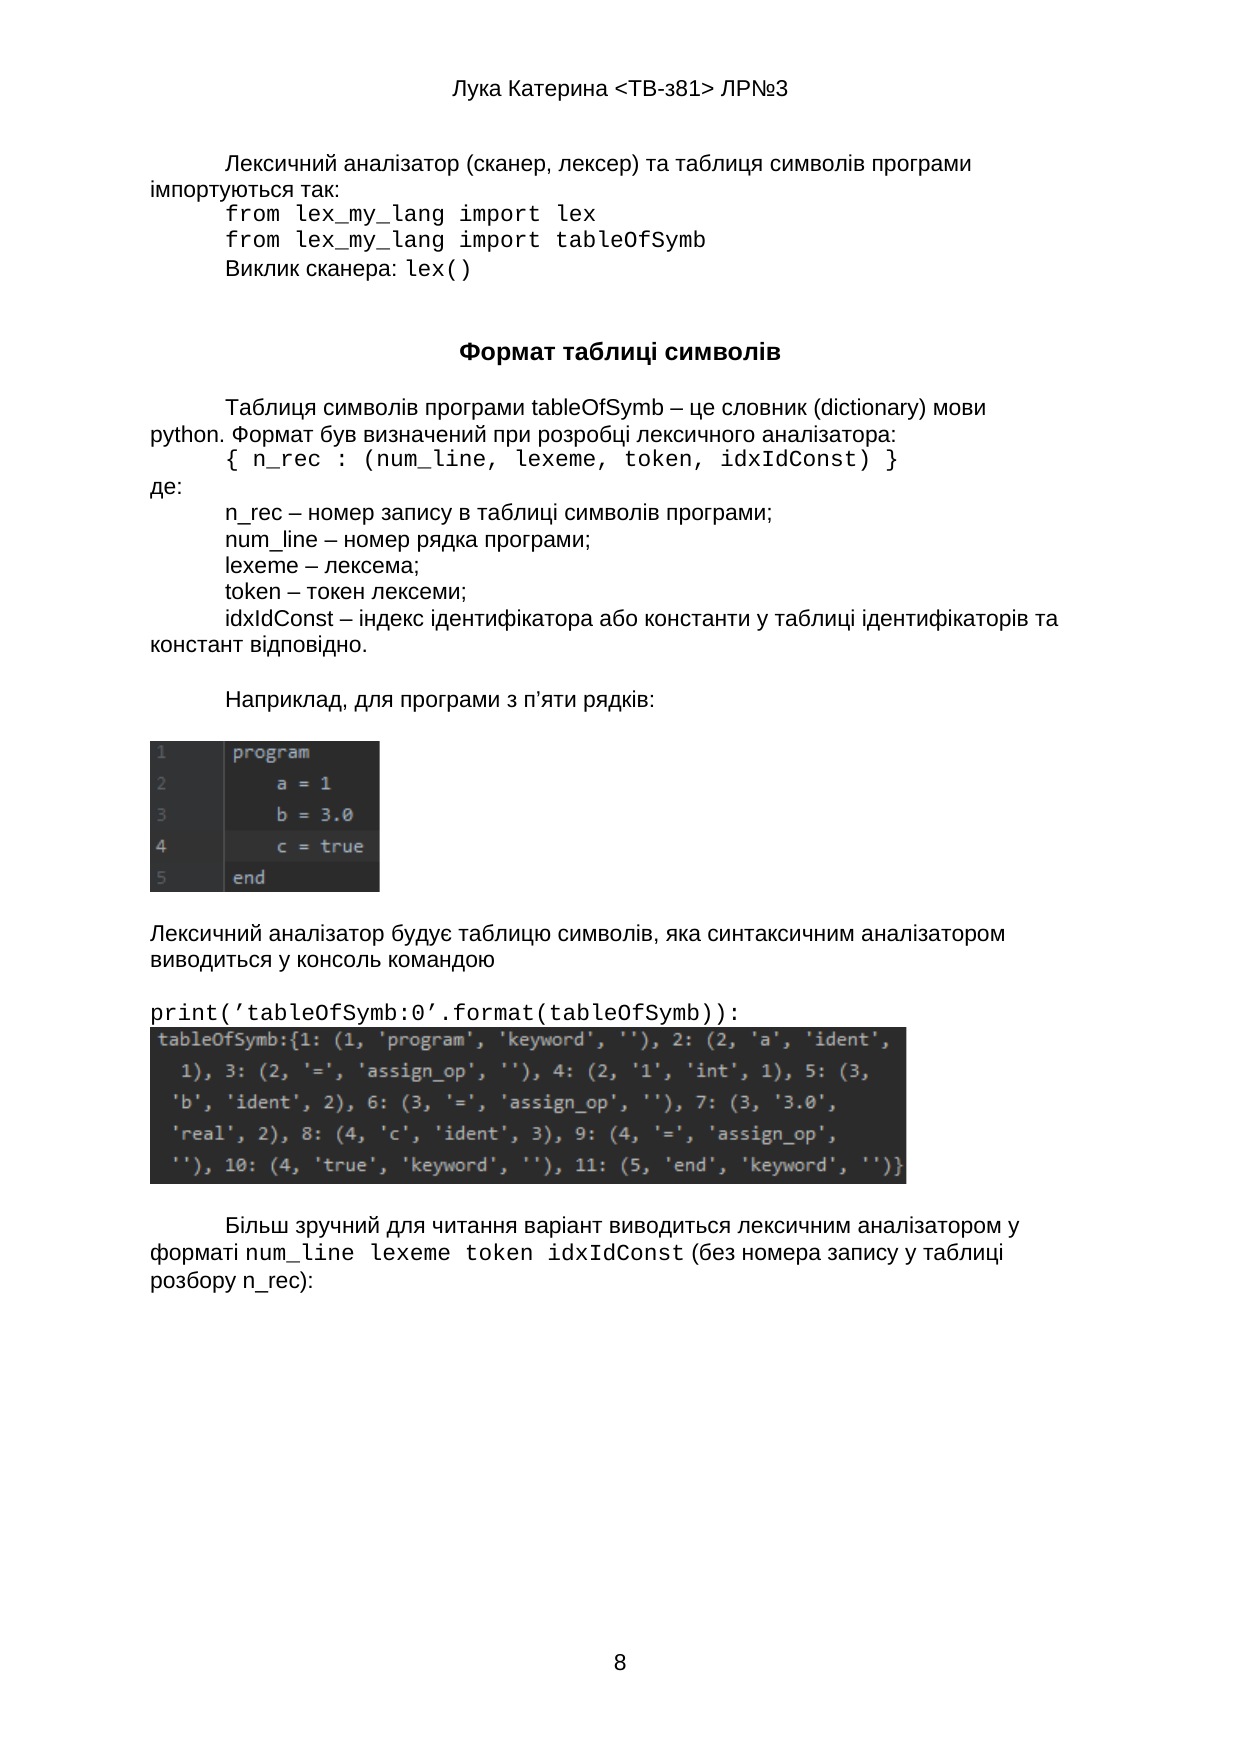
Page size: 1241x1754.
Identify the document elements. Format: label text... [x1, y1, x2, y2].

picture [150, 741, 380, 892]
text idxIdConst – iндекс iдентифiкатора або константи у таблицi iдентифiкаторiв та констант вiдповiдно. [150, 604, 1090, 657]
text форматi num_line lexeme token idxIdConst (без номера запису у таблицi розбору n_rec): [150, 1239, 1090, 1293]
picture [150, 1027, 907, 1184]
text Формат таблицi символiв [150, 337, 1090, 365]
text num_line – номер рядка програми; [150, 526, 1090, 552]
text { n_rec : (num_line, lexeme, token, idxIdConst) } [150, 447, 1090, 473]
text token – токен лексеми; [150, 578, 1090, 604]
text from lex_my_lang import tableOfSymb [225, 229, 1090, 254]
text Виклик сканера: lex() [150, 254, 1090, 283]
text print(’tableOfSymb:0’.format(tableOfSymb)): [150, 1001, 1090, 1027]
text виводиться у консоль командою [150, 946, 1090, 973]
text Таблиця символiв програми tableOfSymb – це словник (dictionary) мови [150, 394, 1090, 421]
text lexeme – лексема; [150, 552, 1090, 578]
text python. Формат був визначений при розробцi лексичного аналiзатора: [150, 421, 1090, 447]
text Лексичний аналiзатор будує таблицю символiв, яка синтаксичним аналiзатором [150, 920, 1090, 946]
text де: [150, 473, 1090, 499]
text n_rec – номер запису в таблицi символiв програми; [150, 499, 1090, 526]
text Наприклад, для програми з п’яти рядкiв: [150, 686, 1090, 712]
text Бiльш зручний для читання варiант виводиться лексичним аналiзатором у [150, 1212, 1090, 1239]
text Лексичний аналiзатор (сканер, лексер) та таблиця символiв програми iмпортуються так: [150, 150, 1090, 203]
text from lex_my_lang import lex [225, 203, 1090, 229]
